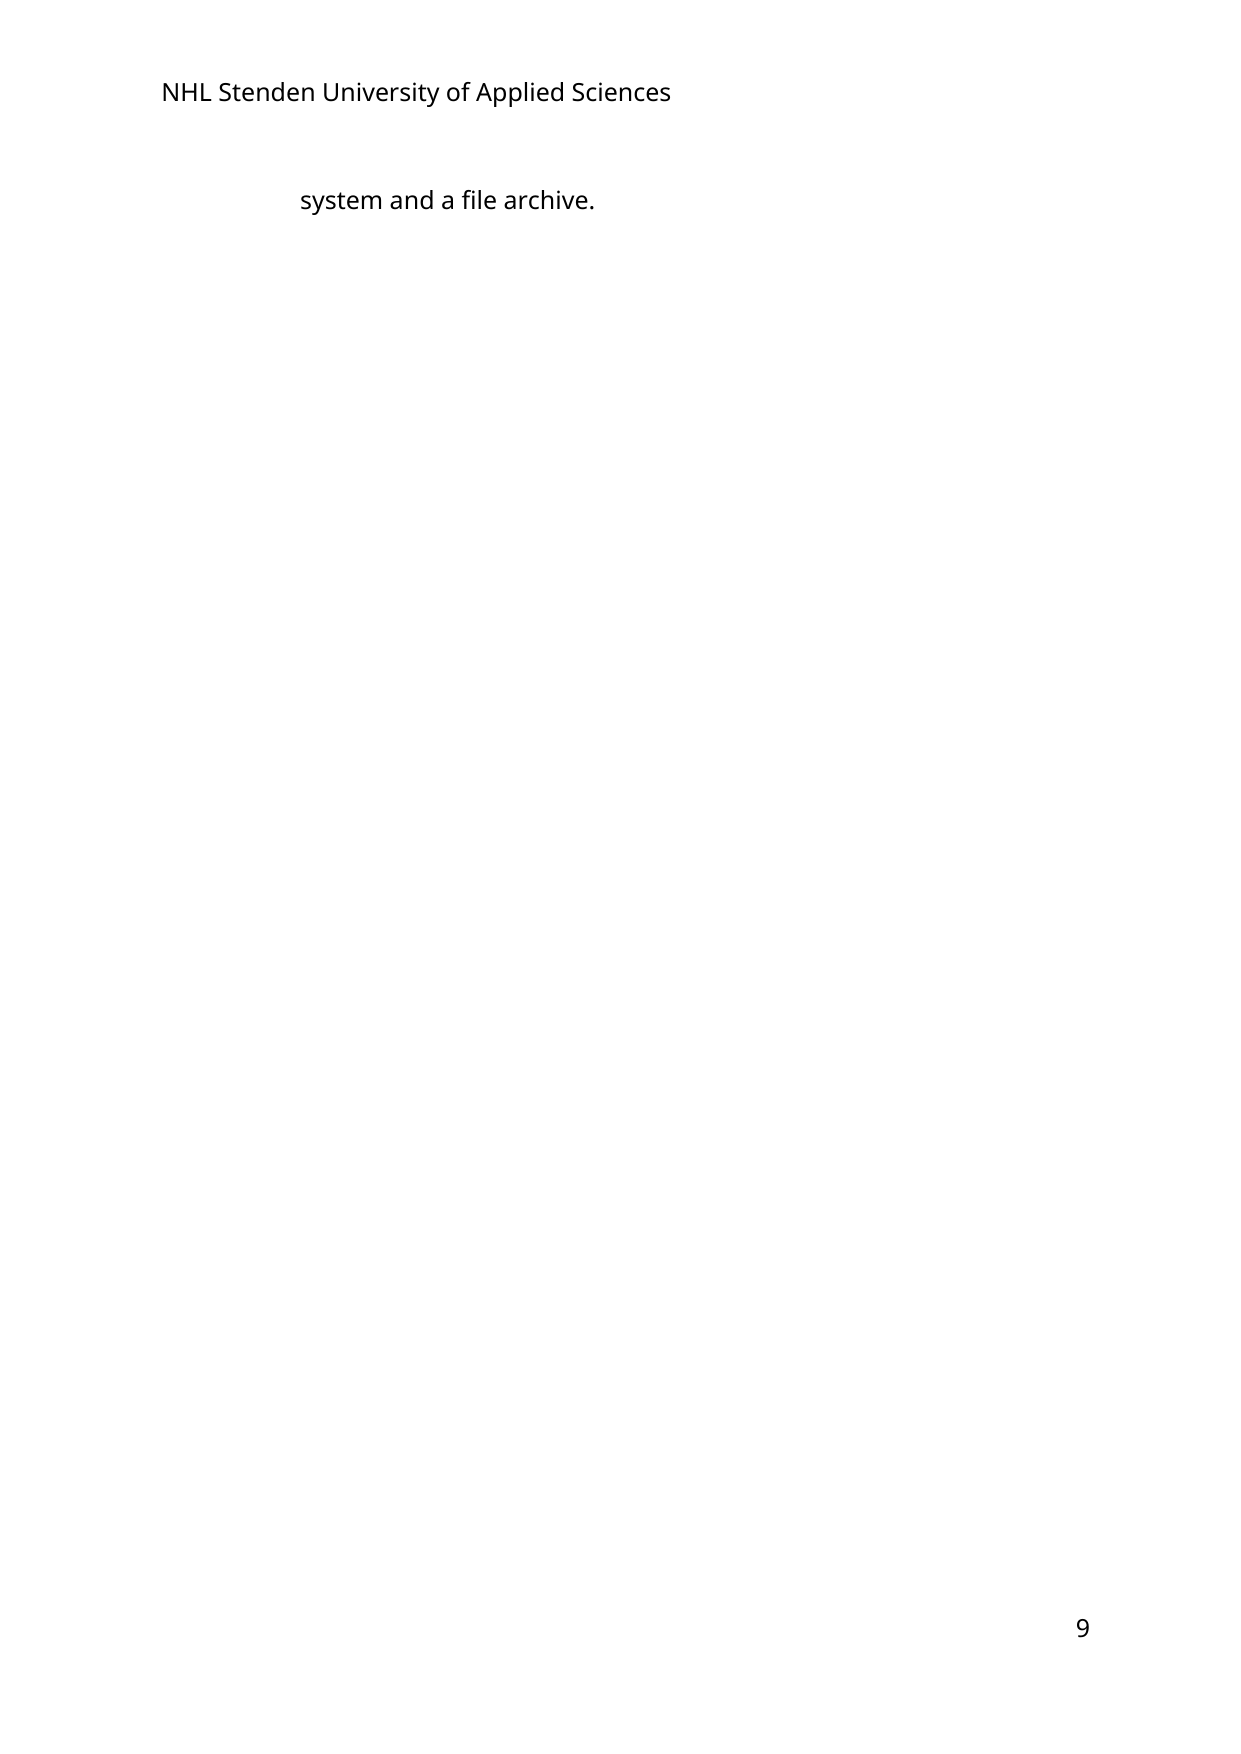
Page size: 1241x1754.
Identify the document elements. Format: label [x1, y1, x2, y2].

list [262, 183, 1090, 256]
